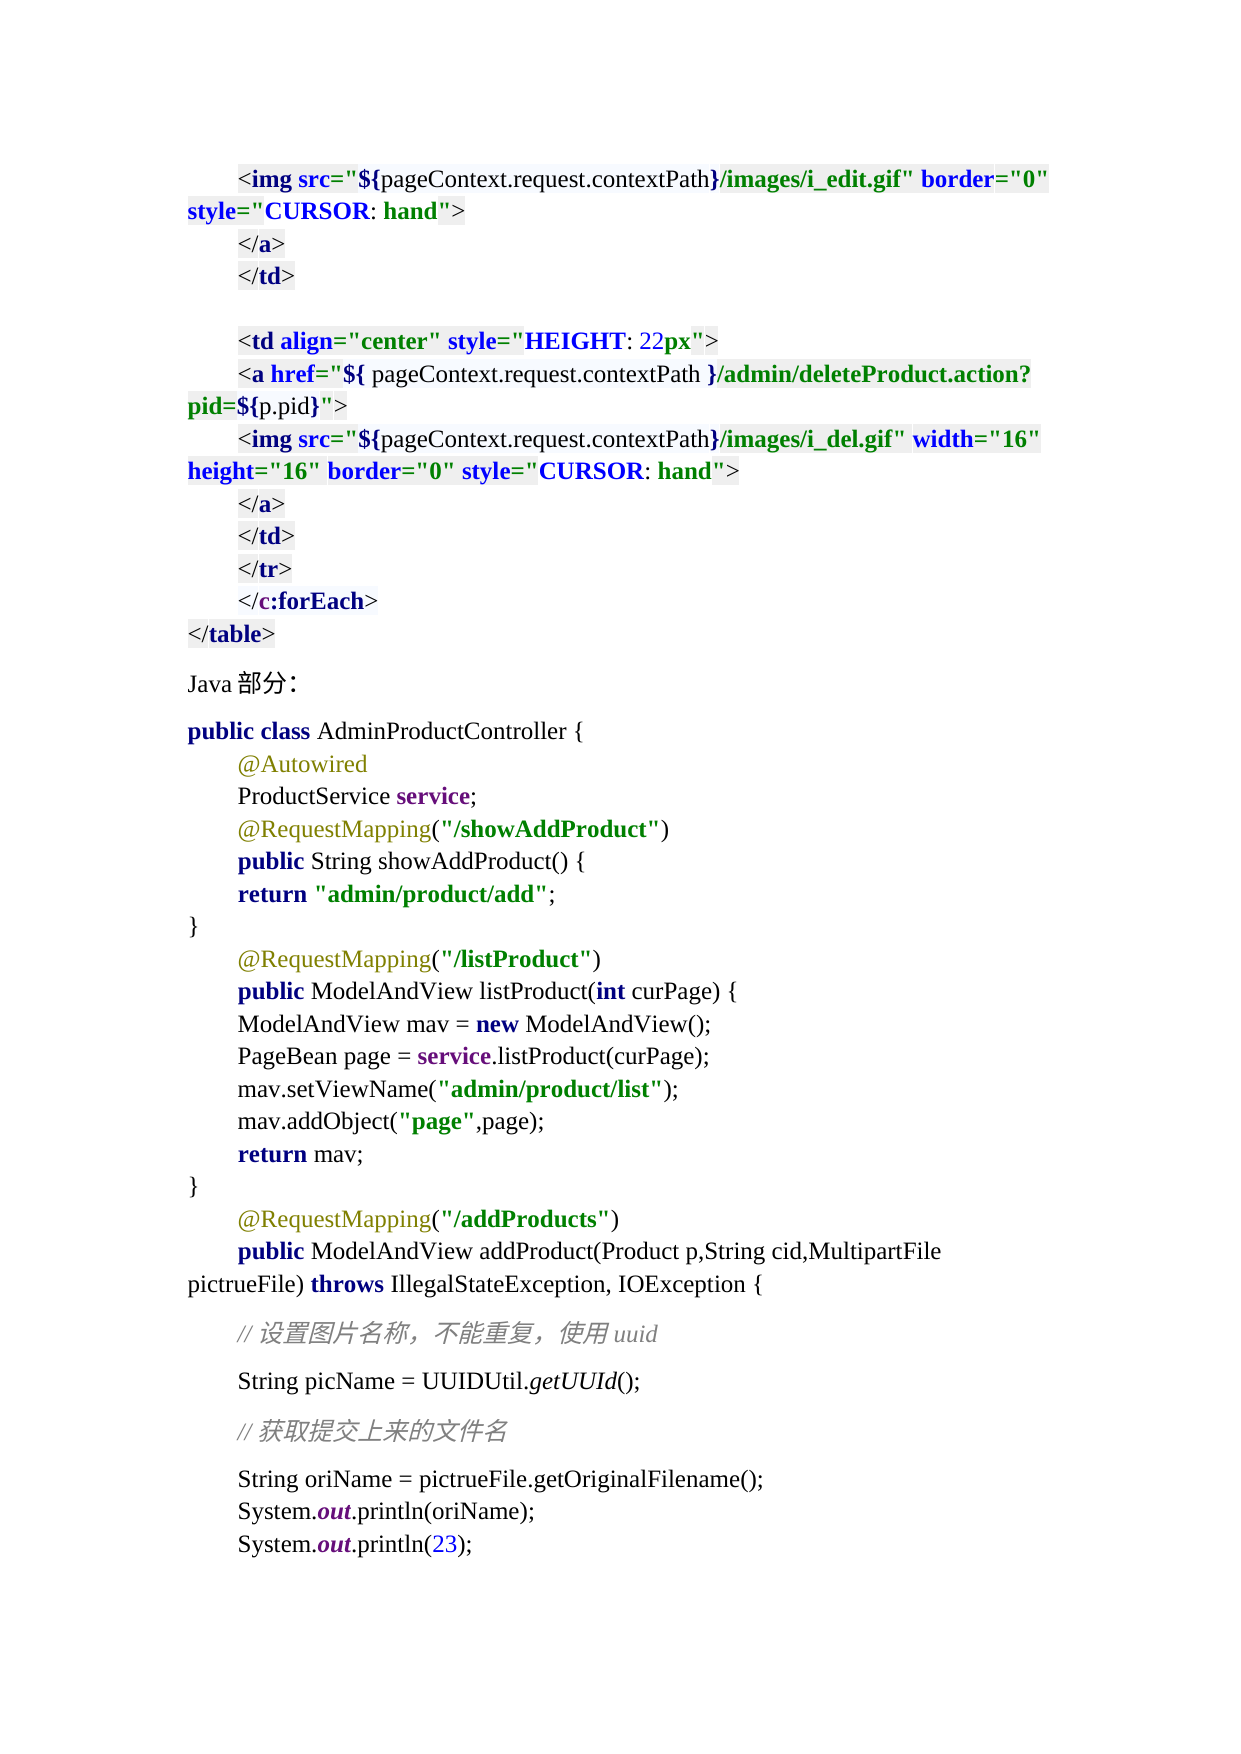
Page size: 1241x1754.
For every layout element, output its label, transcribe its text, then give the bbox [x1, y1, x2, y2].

text PageBean page = service.listProduct(curPage); [187, 1039, 1053, 1072]
text <a href="${ pageContext.request.contextPath }/admin/deleteProduct.action?pid=${p.pid}"> [187, 357, 1053, 422]
text <img src="${pageContext.request.contextPath}/images/i_edit.gif" border="0" style="CURSOR: hand"> [187, 162, 1053, 227]
text <img src="${pageContext.request.contextPath}/images/i_del.gif" width="16" height="16" border="0" style="CURSOR: hand"> [187, 422, 1053, 487]
text // 获取提交上来的文件名 [187, 1397, 1053, 1462]
text Java部分： [187, 649, 1053, 714]
text </a> [187, 487, 1053, 519]
text } [187, 1169, 1053, 1202]
text mav.addObject("page",page); [187, 1104, 1053, 1137]
text @RequestMapping("/listProduct") [187, 942, 1053, 974]
text String oriName = pictrueFile.getOriginalFilename(); [187, 1462, 1053, 1494]
text </a> [187, 227, 1053, 259]
text String picName = UUIDUtil.getUUId(); [187, 1364, 1053, 1397]
text ModelAndView mav = new ModelAndView(); [187, 1007, 1053, 1039]
text System.out.println(oriName); [187, 1494, 1053, 1527]
text </table> [187, 617, 1053, 649]
text </td> [187, 519, 1053, 552]
text ProductService service; [187, 779, 1053, 812]
text return "admin/product/add"; [187, 877, 1053, 909]
text mav.setViewName("admin/product/list"); [187, 1072, 1053, 1104]
text public String showAddProduct() { [187, 844, 1053, 877]
text </tr> [187, 552, 1053, 584]
text </c:forEach> [187, 584, 1053, 617]
text public ModelAndView listProduct(int curPage) { [187, 974, 1053, 1007]
text </td> [187, 259, 1053, 292]
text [187, 324, 1053, 357]
text return mav; [187, 1137, 1053, 1169]
text @RequestMapping("/addProducts") [187, 1202, 1053, 1234]
text // 设置图片名称，不能重复，使用 uuid [187, 1299, 1053, 1364]
text public ModelAndView addProduct(Product p,String cid,MultipartFile pictrueFile) throws IllegalStateException, IOException { [187, 1234, 1053, 1299]
text public class AdminProductController { [187, 714, 1053, 747]
text @Autowired [187, 747, 1053, 779]
text } [187, 909, 1053, 942]
text @RequestMapping("/showAddProduct") [187, 812, 1053, 844]
text System.out.println(23); [187, 1527, 1053, 1559]
